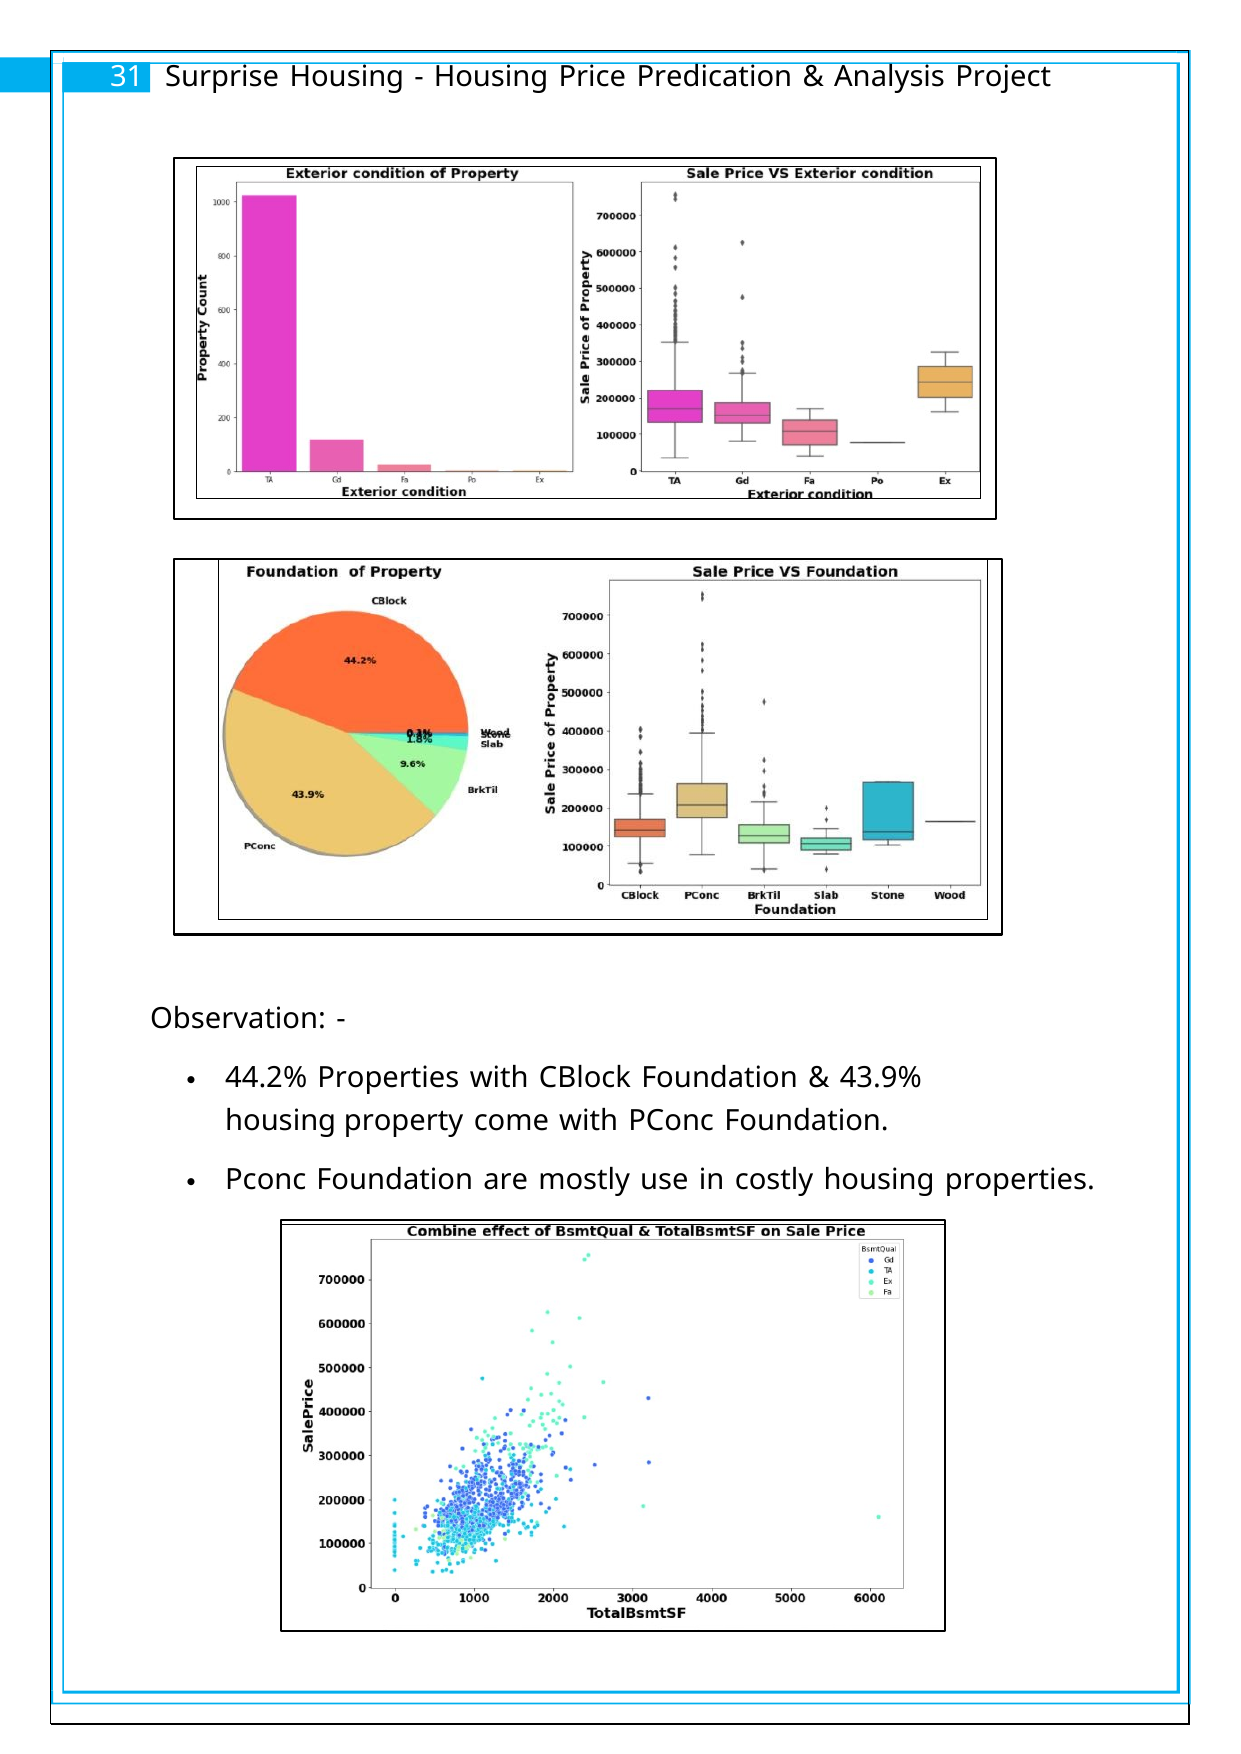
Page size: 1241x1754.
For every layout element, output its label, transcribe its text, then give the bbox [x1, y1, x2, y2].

picture [197, 167, 980, 498]
list Surprise Housing - Housing Price Predication & Analysis Project [110, 56, 1102, 95]
picture [282, 1225, 944, 1630]
text Observation: - [150, 997, 1102, 1037]
picture [219, 560, 987, 919]
list Pconc Foundation are mostly use in costly housing properties. [187, 1158, 1102, 1198]
list 44.2% Properties with CBlock Foundation & 43.9% housing property come with PConc Foundation. [187, 1056, 979, 1138]
